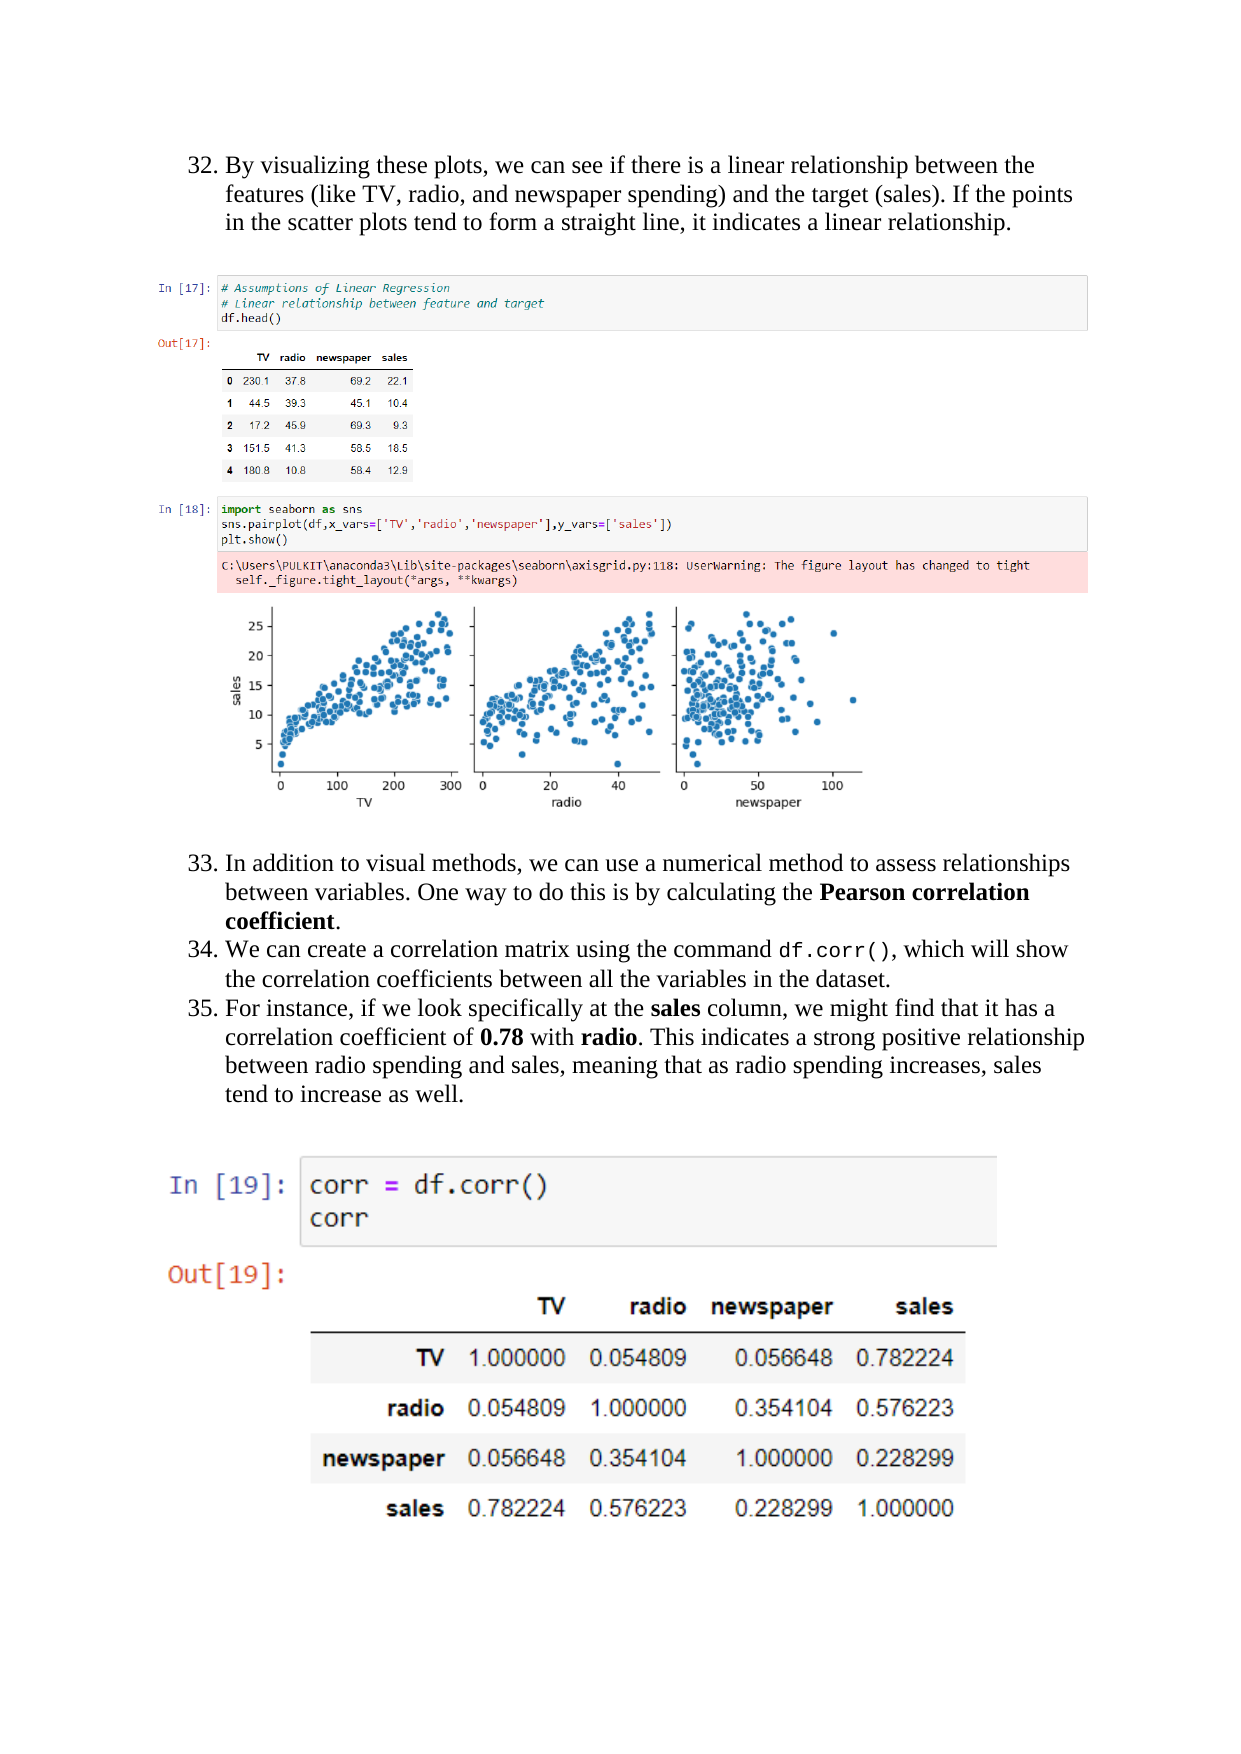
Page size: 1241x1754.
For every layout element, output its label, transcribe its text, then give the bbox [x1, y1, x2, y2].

list In addition to visual methods, we can use a numerical method to assess relationships between variables. One way to do this is by calculating the Pearson correlation coefficient. [187, 935, 1090, 1021]
list By visualizing these plots, we can see if there is a linear relationship between the features (like TV, radio, and newspaper spending) and the target (sales). If the points in the scatter plots tend to form a straight line, it indicates a linear relationship. [187, 237, 1090, 323]
list For instance, if we look specifically at the sales column, we might find that it has a correlation coefficient of 0.78 with radio. This indicates a strong positive relationship between radio spending and sales, meaning that as radio spending increases, sales tend to increase as well. [187, 1138, 1090, 1253]
list We can create a correlation matrix using the command df.corr(), which will show the correlation coefficients between all the variables in the dataset. [187, 1050, 1090, 1109]
picture [150, 352, 1091, 904]
list To check for a linear relationship, we can create a pair plot. This involves making scatter plots for each feature against the target variable. [187, 150, 1090, 207]
